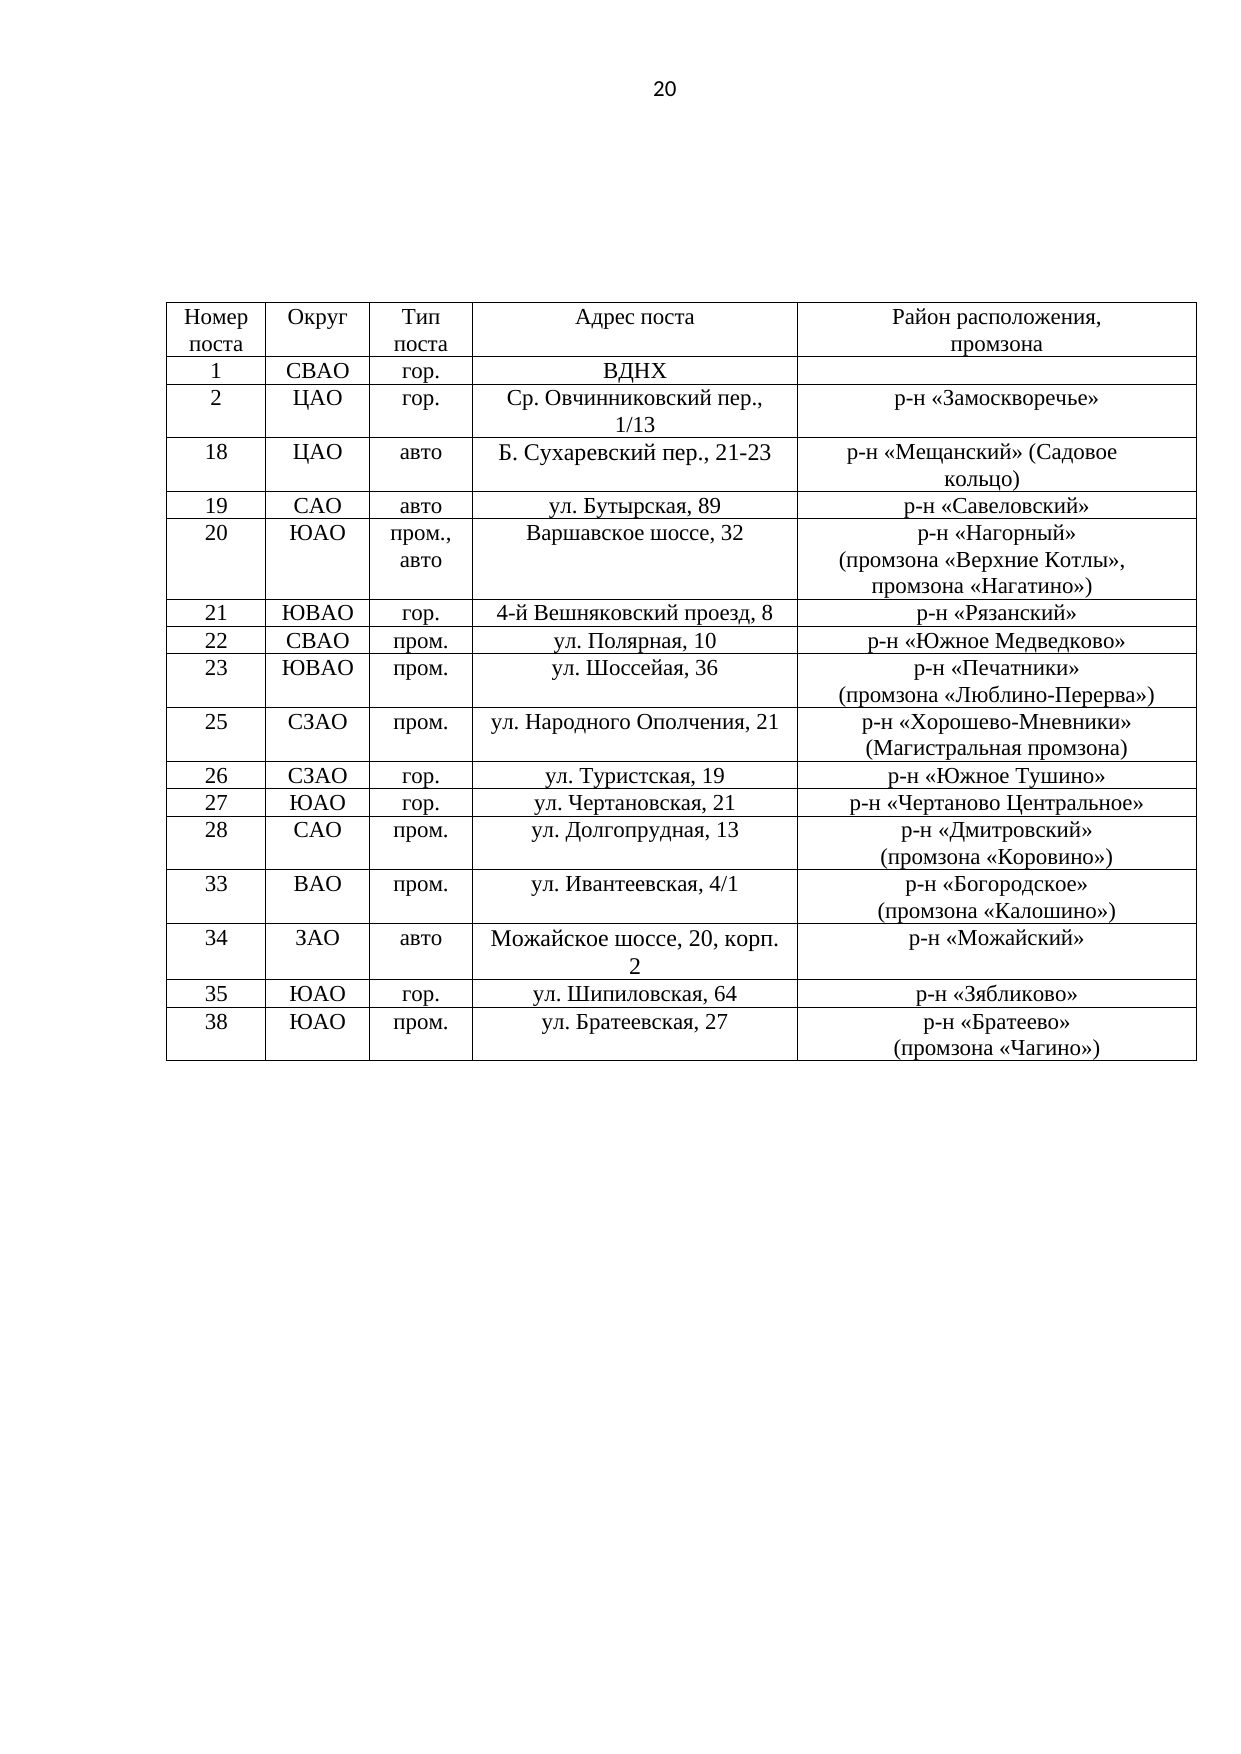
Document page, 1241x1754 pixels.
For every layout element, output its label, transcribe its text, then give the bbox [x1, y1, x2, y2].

table_cell ВДНХ [473, 357, 797, 383]
table_cell 20 [167, 519, 265, 598]
table_cell 33 [167, 870, 265, 923]
table_cell ул. Братеевская, 27 [473, 1008, 797, 1060]
table_cell р-н «Савеловский» [798, 492, 1196, 518]
table_cell ЦАО [266, 385, 369, 437]
table_cell пром. [370, 627, 472, 653]
table_cell гор. [370, 980, 472, 1007]
table_cell пром. [370, 870, 472, 923]
table_cell ул. Туристская, 19 [473, 762, 797, 788]
table_cell Б. Сухаревский пер., 21-23 [473, 438, 797, 491]
table_cell 23 [167, 654, 265, 707]
table_cell гор. [370, 385, 472, 437]
table_cell пром., авто [370, 519, 472, 598]
table_cell ВАО [266, 870, 369, 923]
table_cell авто [370, 492, 472, 518]
table_cell 28 [167, 817, 265, 869]
table_cell р-н «Печатники» (промзона «Люблино-Перерва») [798, 654, 1196, 707]
table_cell 19 [167, 492, 265, 518]
table_cell ЦАО [266, 438, 369, 491]
table_cell [798, 357, 1196, 383]
table_header Тип поста [370, 303, 472, 356]
table_cell авто [370, 438, 472, 491]
table_header Округ [266, 303, 369, 356]
table_header Номер поста [167, 303, 265, 356]
table_cell САО [266, 817, 369, 869]
table_cell 38 [167, 1008, 265, 1060]
table_cell ЮАО [266, 519, 369, 598]
table_cell р-н «Мещанский» (Садовое кольцо) [798, 438, 1196, 491]
table_cell СВАО [266, 627, 369, 653]
table_cell р-н «Братеево» (промзона «Чагино») [798, 1008, 1196, 1060]
table_cell ул. Шипиловская, 64 [473, 980, 797, 1007]
table_cell ул. Шоссейая, 36 [473, 654, 797, 707]
table_cell Ср. Овчинниковский пер., 1/13 [473, 385, 797, 437]
table_cell р-н «Южное Медведково» [798, 627, 1196, 653]
table_cell 2 [167, 385, 265, 437]
table_cell р-н «Зябликово» [798, 980, 1196, 1007]
table_cell 25 [167, 708, 265, 761]
table_cell ЮАО [266, 980, 369, 1007]
table_cell 35 [167, 980, 265, 1007]
table_cell СЗАО [266, 762, 369, 788]
table_cell р-н «Дмитровский» (промзона «Коровино») [798, 817, 1196, 869]
table_cell ЮВАО [266, 600, 369, 626]
table_cell гор. [370, 600, 472, 626]
table_cell Можайское шоссе, 20, корп. 2 [473, 924, 797, 979]
table_cell ул. Полярная, 10 [473, 627, 797, 653]
table_cell ЮАО [266, 1008, 369, 1060]
table_cell гор. [370, 789, 472, 816]
table_cell р-н «Хорошево-Мневники» (Магистральная промзона) [798, 708, 1196, 761]
table_cell 21 [167, 600, 265, 626]
table_cell СВАО [266, 357, 369, 383]
table_cell ул. Народного Ополчения, 21 [473, 708, 797, 761]
table_cell пром. [370, 708, 472, 761]
table_cell Варшавское шоссе, 32 [473, 519, 797, 598]
table_cell р-н «Замоскворечье» [798, 385, 1196, 437]
table_cell пром. [370, 654, 472, 707]
table_cell 22 [167, 627, 265, 653]
table_header Район расположения, промзона [798, 303, 1196, 356]
table_cell ул. Долгопрудная, 13 [473, 817, 797, 869]
table_cell гор. [370, 762, 472, 788]
table_cell ЮВАО [266, 654, 369, 707]
table_cell ЗАО [266, 924, 369, 979]
table_cell САО [266, 492, 369, 518]
table_cell р-н «Богородское» (промзона «Калошино») [798, 870, 1196, 923]
table_cell р-н «Нагорный» (промзона «Верхние Котлы», промзона «Нагатино») [798, 519, 1196, 598]
table_header Адрес поста [473, 303, 797, 356]
table_cell 4-й Вешняковский проезд, 8 [473, 600, 797, 626]
table_cell ул. Ивантеевская, 4/1 [473, 870, 797, 923]
table_cell р-н «Можайский» [798, 924, 1196, 979]
table_cell р-н «Чертаново Центральное» [798, 789, 1196, 816]
table_cell ул. Бутырская, 89 [473, 492, 797, 518]
table_cell авто [370, 924, 472, 979]
table_cell гор. [370, 357, 472, 383]
table_cell 18 [167, 438, 265, 491]
table_cell р-н «Южное Тушино» [798, 762, 1196, 788]
table_cell р-н «Рязанский» [798, 600, 1196, 626]
table_cell пром. [370, 1008, 472, 1060]
table_cell ЮАО [266, 789, 369, 816]
table_cell 26 [167, 762, 265, 788]
table_cell 34 [167, 924, 265, 979]
table_cell 27 [167, 789, 265, 816]
table_cell 1 [167, 357, 265, 383]
table_cell пром. [370, 817, 472, 869]
table_cell СЗАО [266, 708, 369, 761]
table_cell ул. Чертановская, 21 [473, 789, 797, 816]
